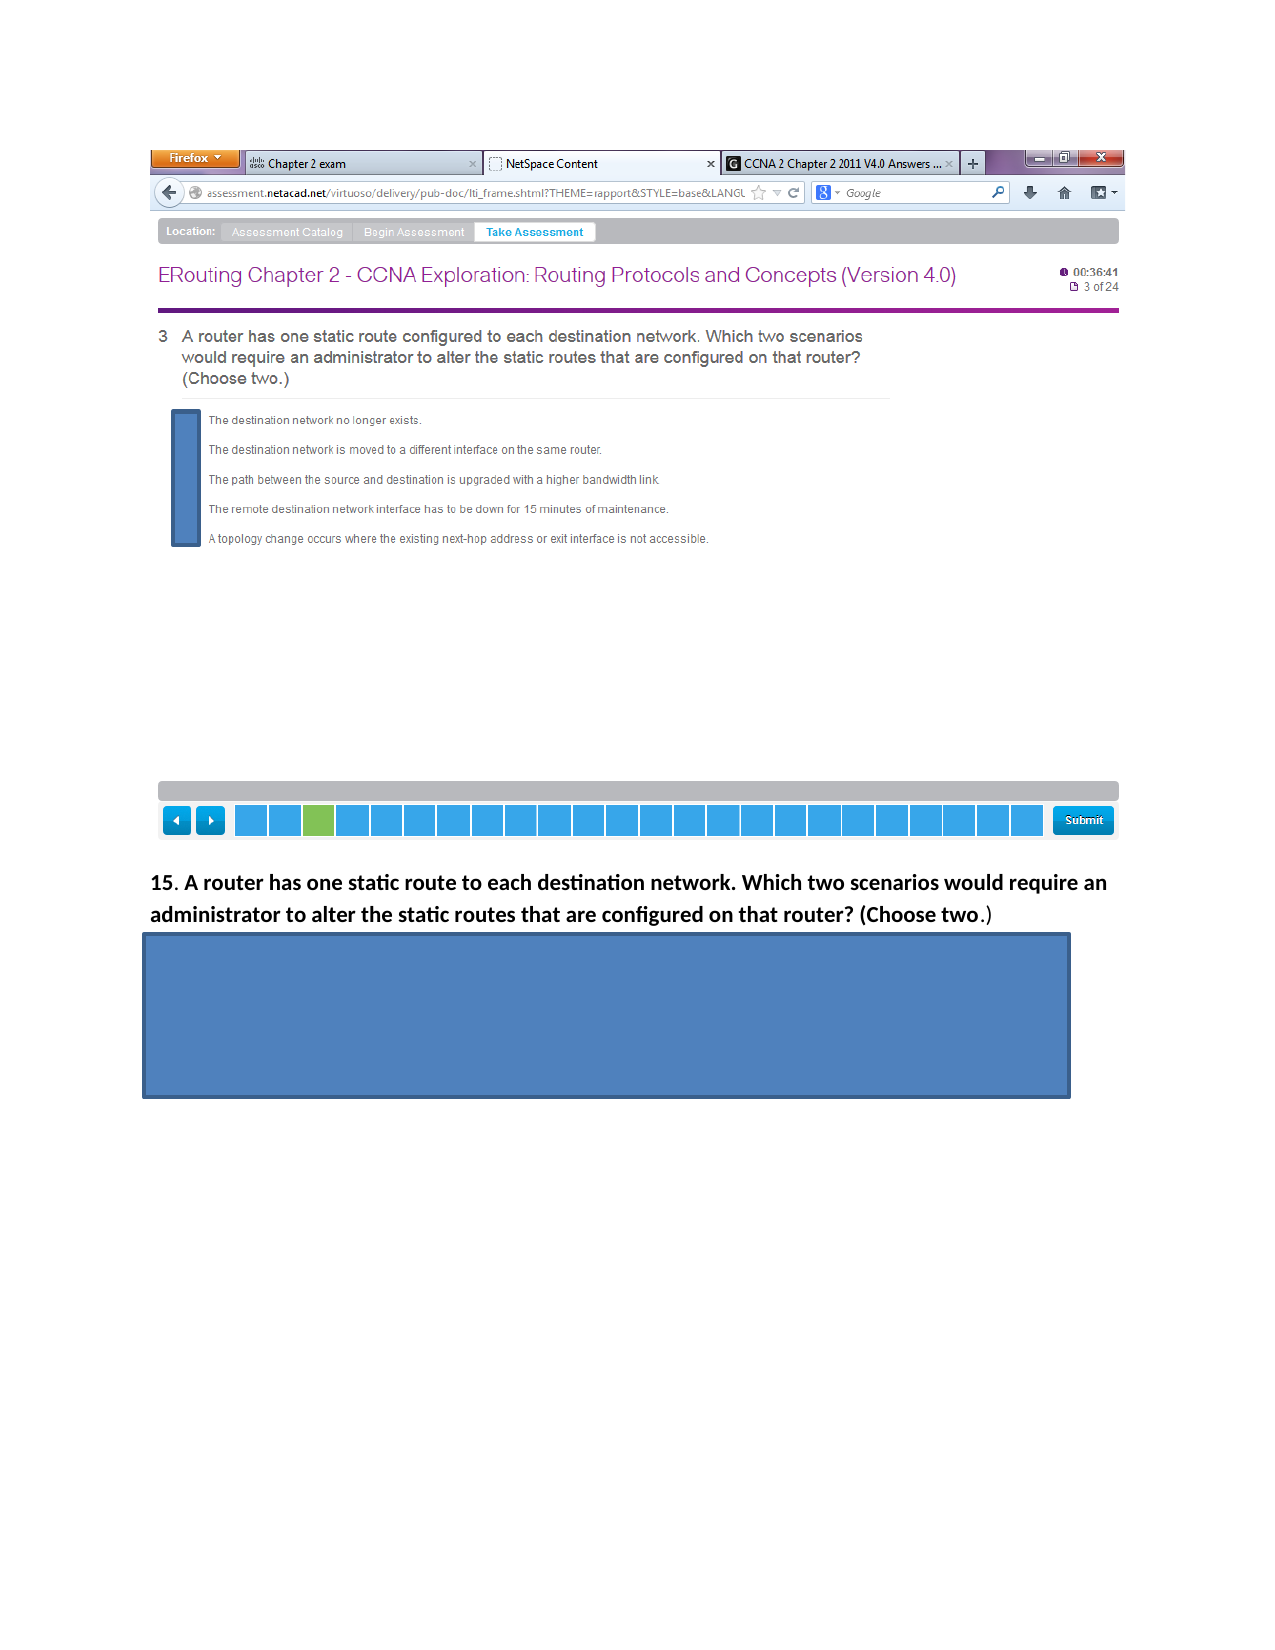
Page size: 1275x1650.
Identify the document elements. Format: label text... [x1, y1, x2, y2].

text 15. A router has one static route to each destination network. Which two scenarios would require an administrator to alter the static routes that are configured on that router? (Choose two.) The destination network no longer exists. The destination network is moved to a different interface on the same router. The path between the source and destination is upgraded with a higher bandwidth link. A topology change occurs where the existing next-hop address or exit interface is not accessible. The remote destination network interface has to be down for 15 minutes of maintenance. [150, 868, 1125, 1089]
picture [150, 150, 1125, 844]
